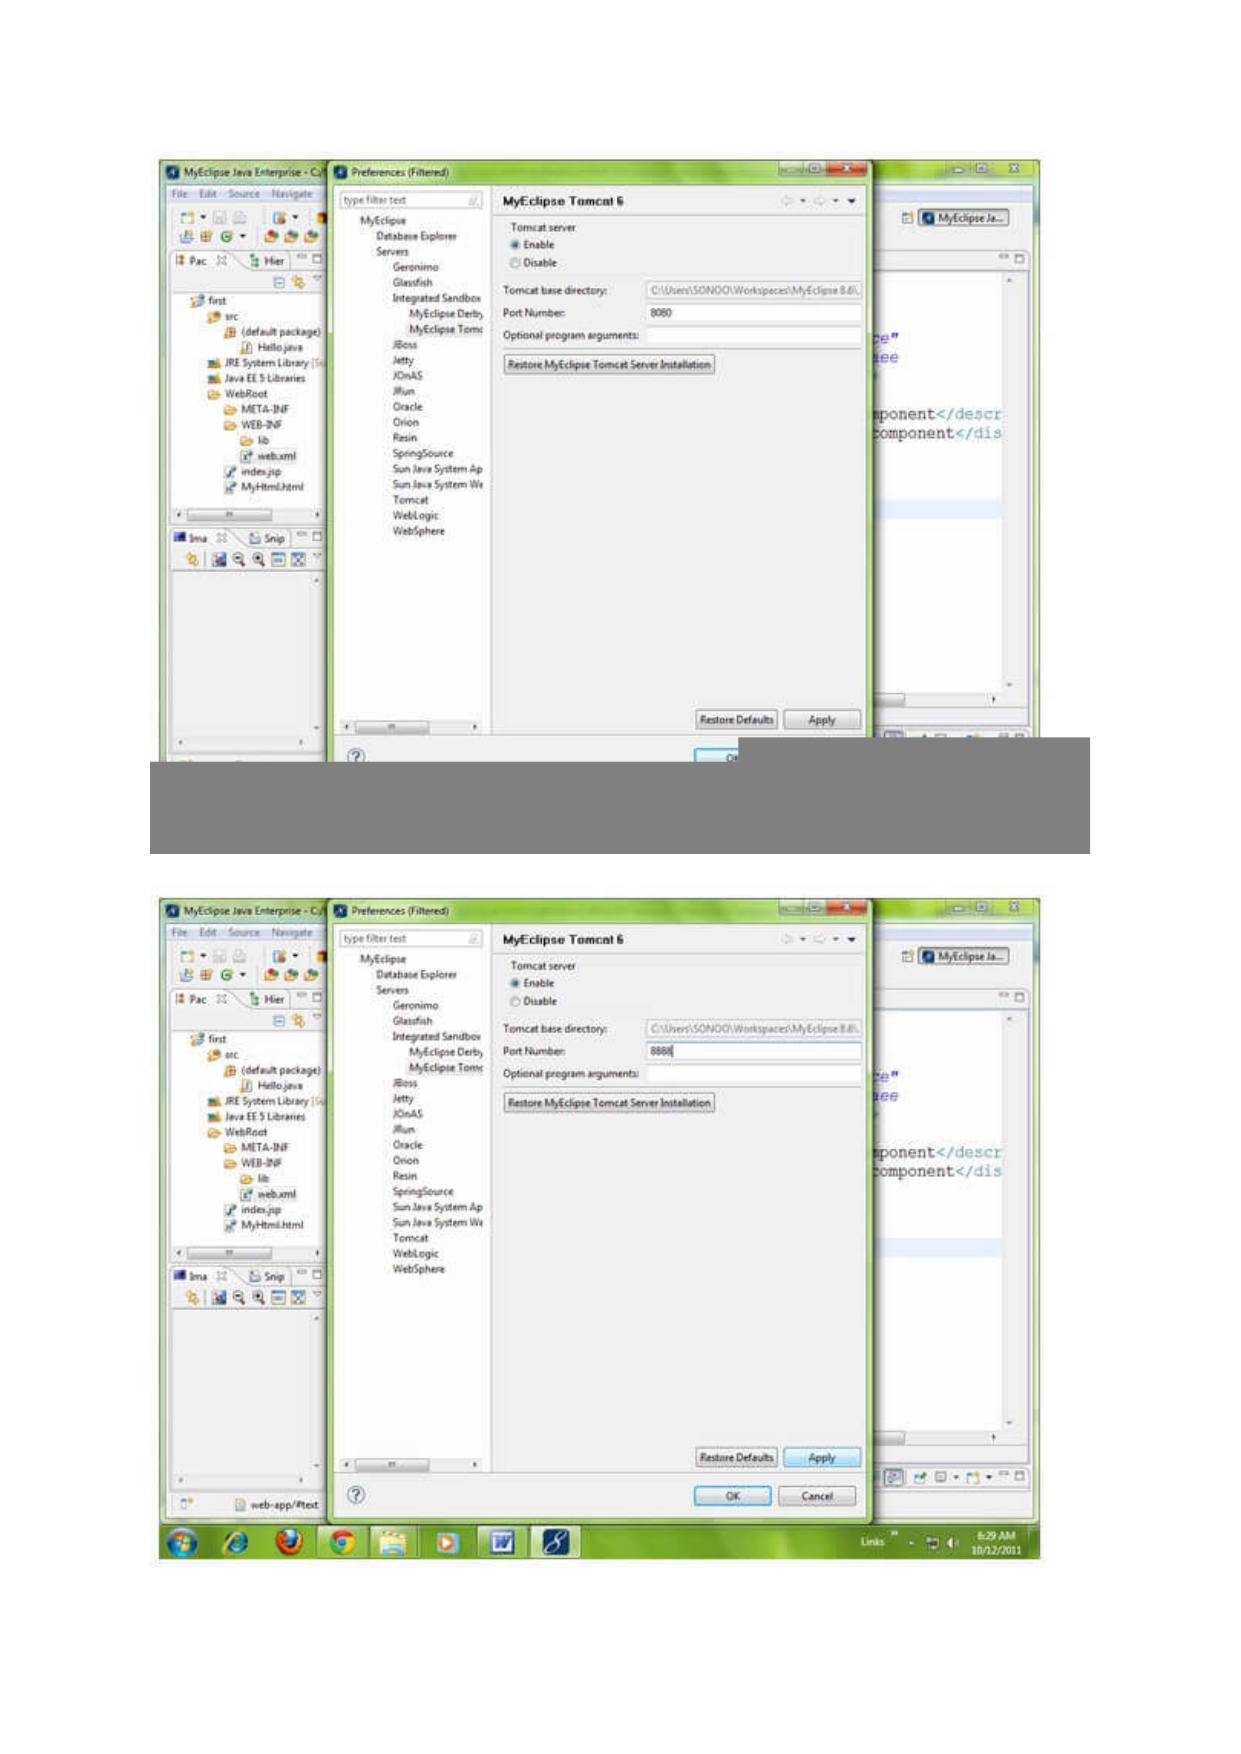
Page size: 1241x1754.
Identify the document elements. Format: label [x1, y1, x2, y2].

picture [150, 150, 1091, 854]
picture [150, 883, 1091, 1587]
